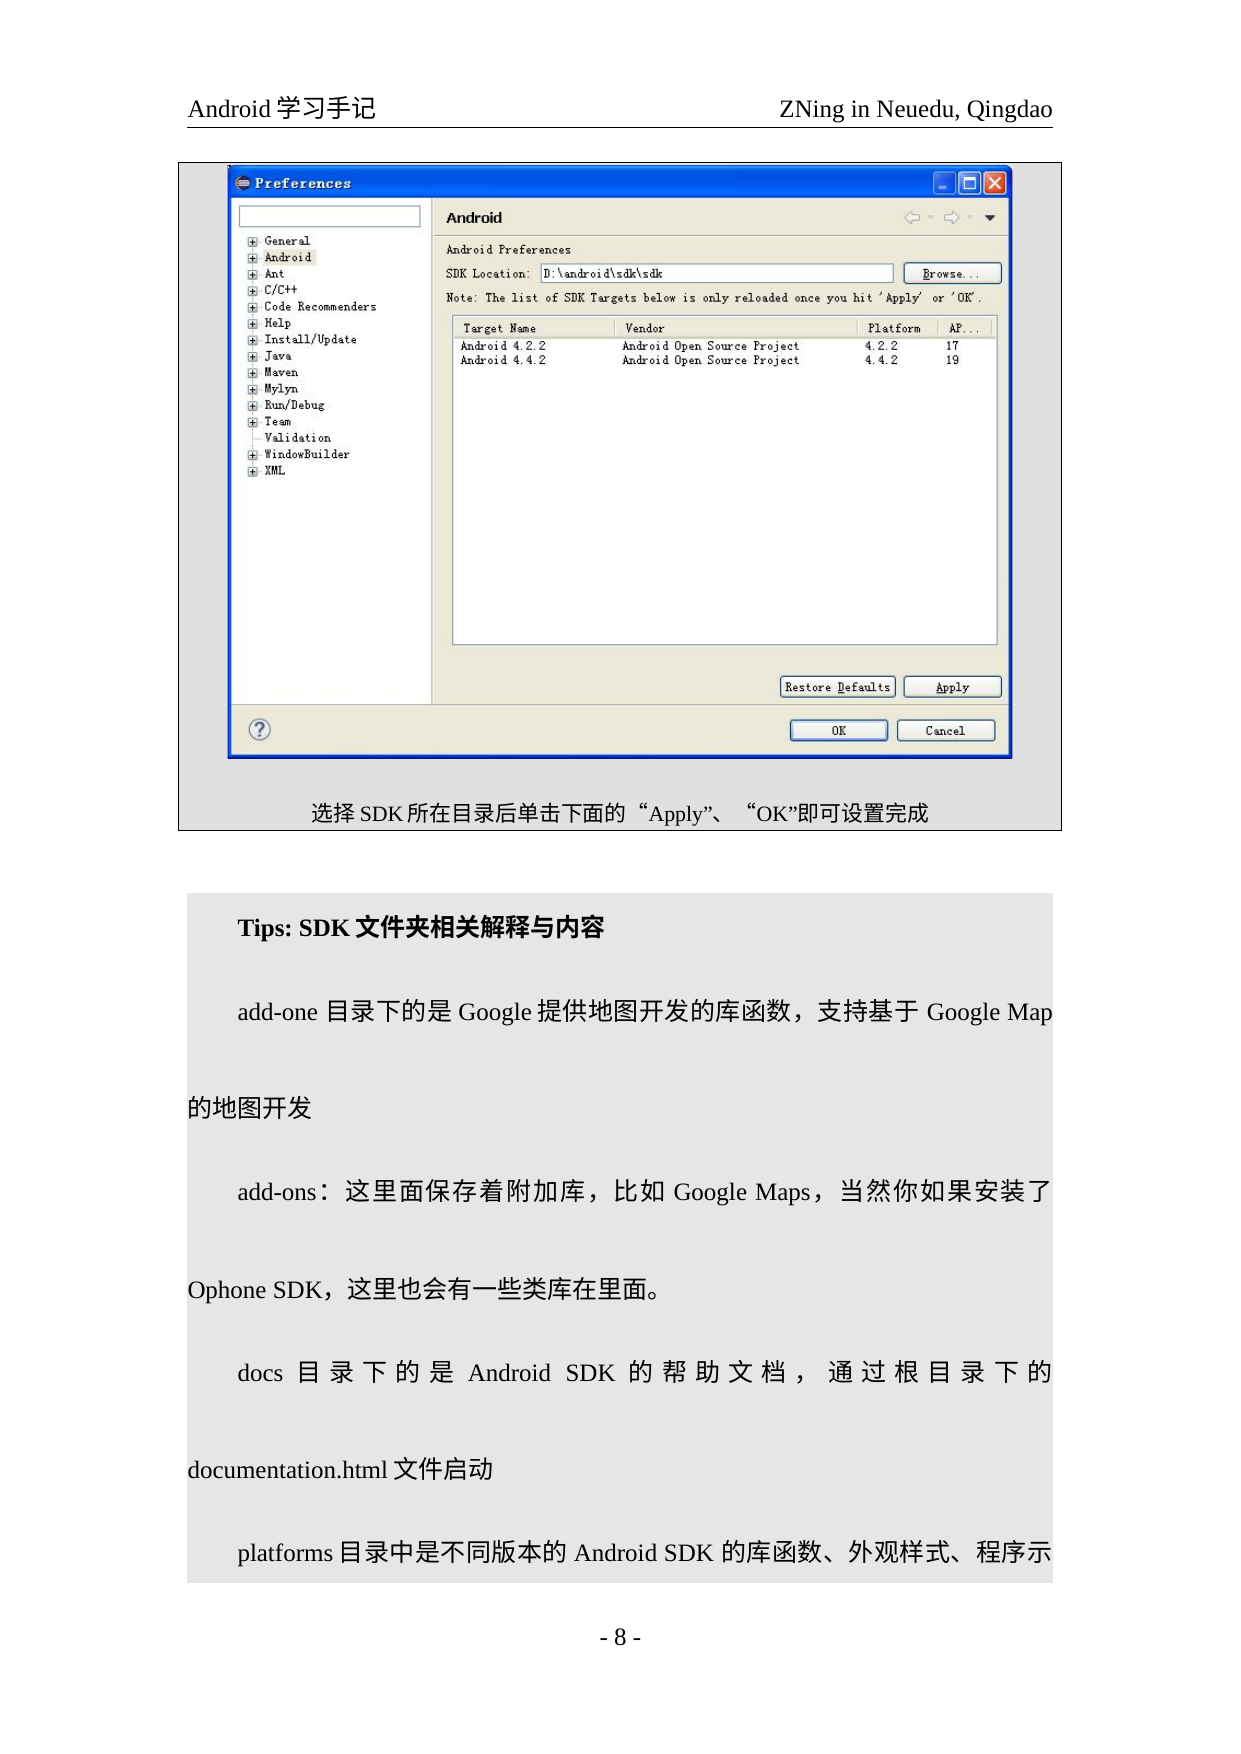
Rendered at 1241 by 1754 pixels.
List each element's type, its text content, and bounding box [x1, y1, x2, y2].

picture [227, 165, 1013, 759]
text add-ons：这里面保存着附加库，比如Google Maps，当然你如果安装了Ophone SDK，这里也会有一些类库在里面。 [187, 1157, 1053, 1320]
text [187, 1518, 1053, 1583]
text docs目录下的是Android SDK的帮助文档，通过根目录下的documentation.html文件启动 [187, 1338, 1053, 1500]
text Tips: SDK文件夹相关解释与内容 [187, 893, 1053, 958]
text add-one 目录下的是Google提供地图开发的库函数，支持基于Google Map 的地图开发 [187, 977, 1053, 1139]
text 选择SDK所在目录后单击下面的“Apply”、“OK”即可设置完成 [179, 792, 1061, 830]
